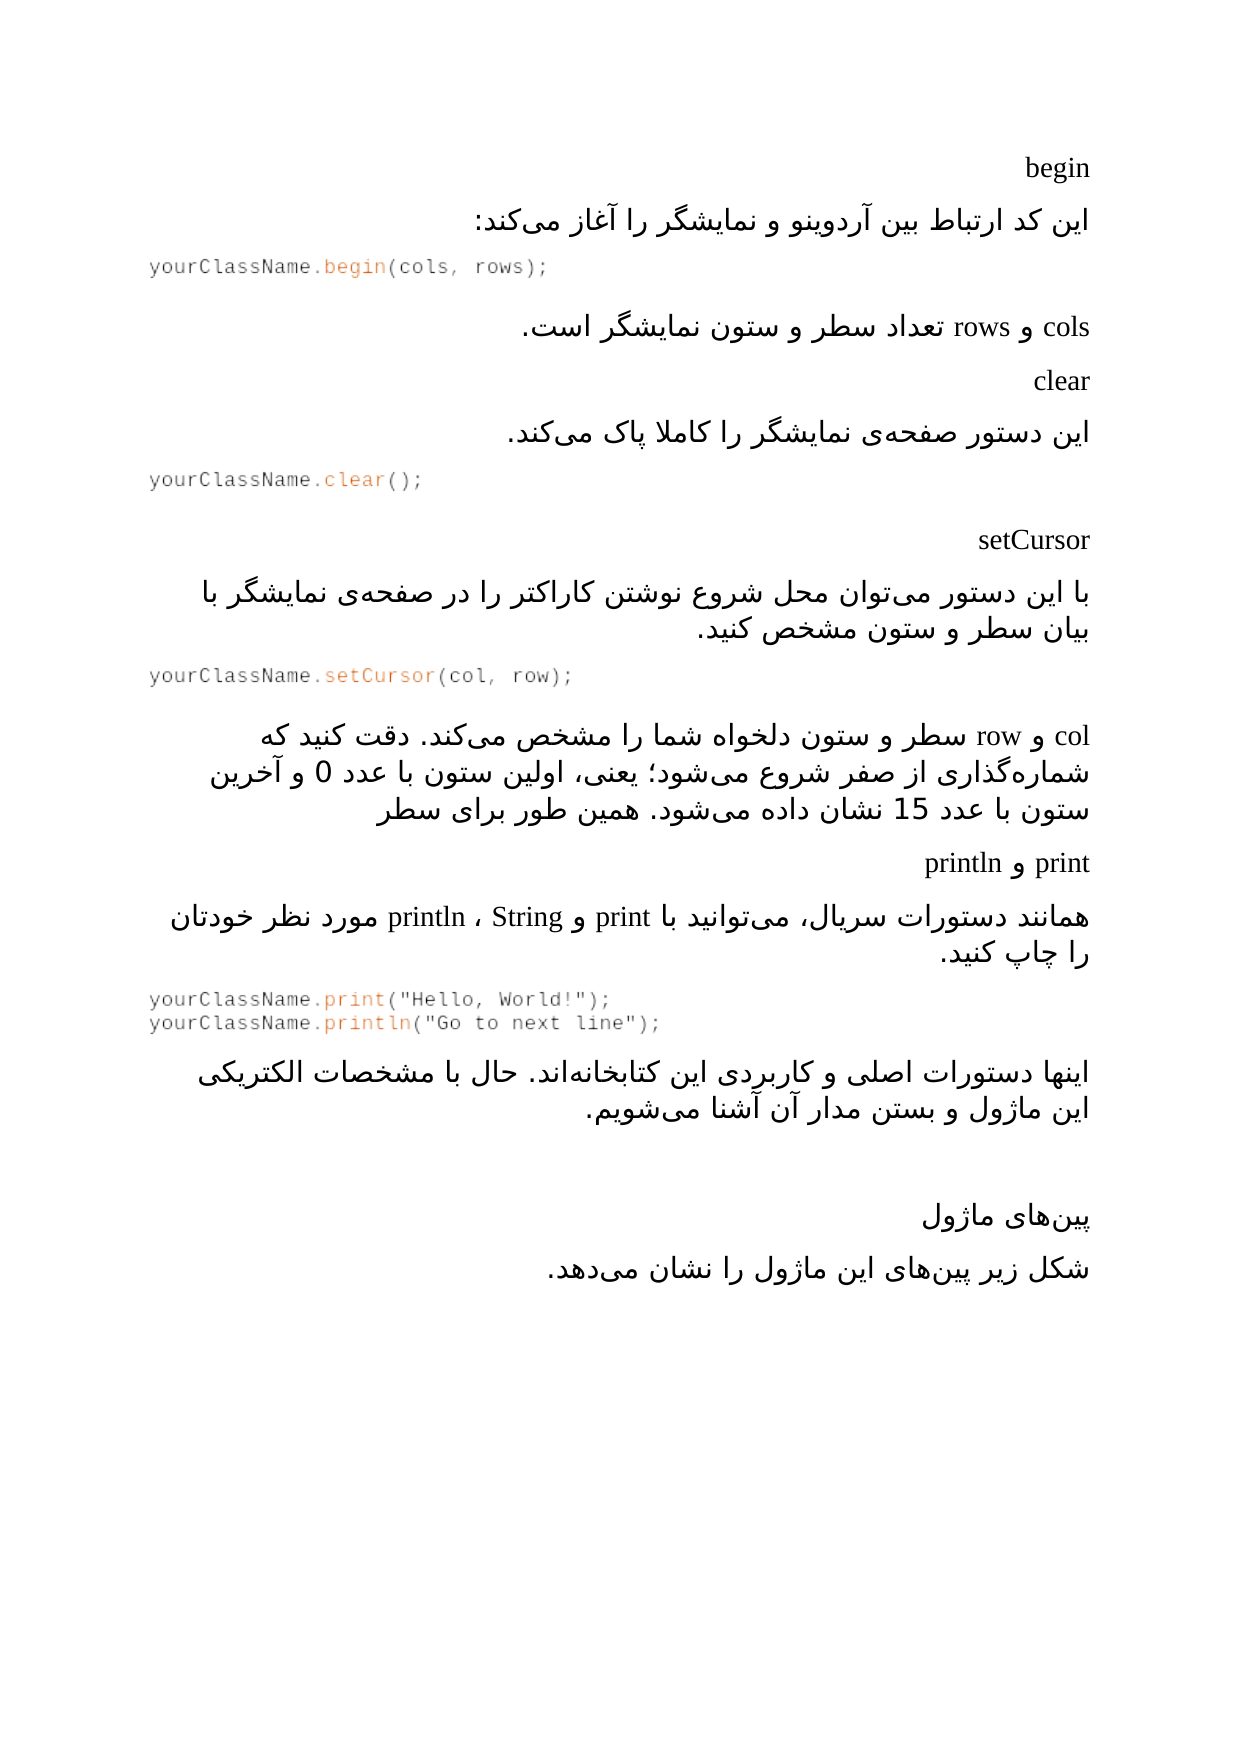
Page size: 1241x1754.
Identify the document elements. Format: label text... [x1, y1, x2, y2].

text شکل زیر پین‌های این ماژول را نشان می‌دهد. [150, 1251, 1090, 1285]
text setCursor [150, 522, 1090, 556]
text cols و rows تعداد سطر و ستون نمایشگر است. [150, 309, 1090, 344]
text col و row سطر و ستون دلخواه شما را مشخص می‌کند. دقت کنید که شماره‌گذاری از صفر شروع می‌شود؛ یعنی، اولین ستون با عدد 0 و آخرین ستون با عدد 15 نشان داده می‌شود. همین طور برای سطر [150, 718, 1090, 826]
text پین‌های ماژول [150, 1198, 1090, 1232]
text این کد ارتباط بین آردوینو و نمایشگر را آغاز می‌کند: [150, 203, 1090, 237]
text اینها دستورات اصلی و کاربردی این کتابخانه‌اند. حال با مشخصات الکتریکی این ماژول و بستن مدار آن آشنا می‌شویم. [150, 1055, 1090, 1126]
text با این دستور می‌توان محل شروع نوشتن کاراکتر را در صفحه‌ی نمایشگر با بیان سطر و ستون مشخص کنید. [150, 575, 1090, 646]
text این دستور صفحه‌‌ی نمایشگر را کاملا پاک می‌کند. [150, 416, 1090, 450]
text همانند دستورات سریال، می‌توانید با print و println ، String مورد نظر خودتان را چاپ کنید. [150, 899, 1090, 970]
text begin [150, 150, 1090, 183]
text print و println [150, 845, 1090, 879]
text clear [150, 363, 1090, 397]
